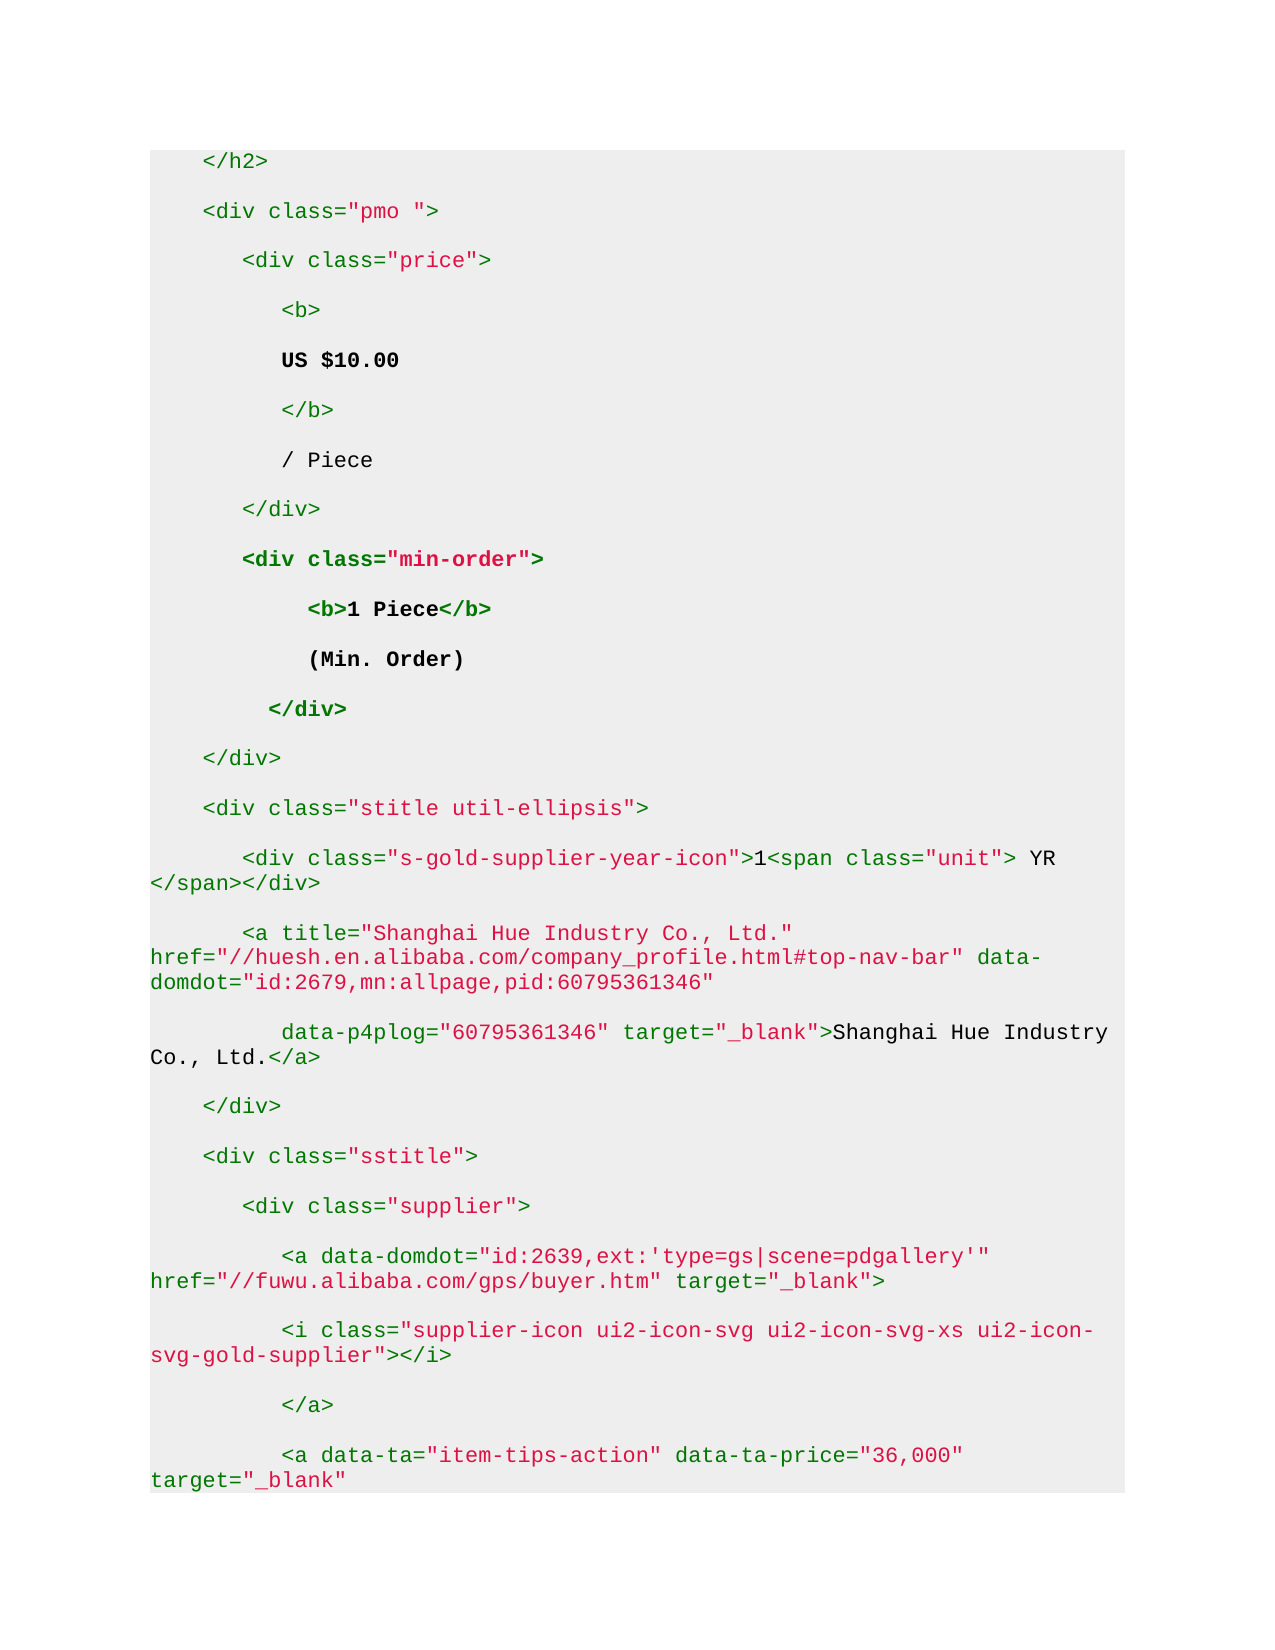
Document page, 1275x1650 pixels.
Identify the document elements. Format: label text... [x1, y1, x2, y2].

text <a data-domdot="id:2639,ext:'type=gs|scene=pdgallery'" href="//fuwu.alibaba.com/gps/buyer.htm" target="_blank"> [150, 1245, 1125, 1294]
text </b> [150, 399, 1125, 424]
text <div class="stitle util-ellipsis"> [150, 797, 1125, 822]
text <div class="sstitle"> [150, 1145, 1125, 1170]
text <b>1 Piece</b> [150, 598, 1125, 623]
text </div> [150, 747, 1125, 772]
text <div class="pmo "> [150, 200, 1125, 224]
text <a title="Shanghai Hue Industry Co., Ltd." href="//huesh.en.alibaba.com/company_profile.html#top-nav-bar" data-domdot="id:2679,mn:allpage,pid:60795361346" [150, 922, 1125, 996]
text <div class="min-order"> [150, 548, 1125, 573]
text <a data-ta="item-tips-action" data-ta-price="36,000" target="_blank" [150, 1444, 1125, 1493]
text </h2> [150, 150, 1125, 175]
text <div class="s-gold-supplier-year-icon">1<span class="unit"> YR </span></div> [150, 847, 1125, 897]
text (Min. Order) [150, 648, 1125, 673]
text US $10.00 [150, 349, 1125, 374]
text / Piece [150, 449, 1125, 473]
text <b> [150, 299, 1125, 324]
text <i class="supplier-icon ui2-icon-svg ui2-icon-svg-xs ui2-icon-svg-gold-supplier"></i> [150, 1319, 1125, 1369]
text <div class="supplier"> [150, 1195, 1125, 1220]
text </div> [150, 1096, 1125, 1120]
text data-p4plog="60795361346" target="_blank">Shanghai Hue Industry Co., Ltd.</a> [150, 1021, 1125, 1071]
text </div> [150, 698, 1125, 722]
text </a> [150, 1394, 1125, 1419]
text <div class="price"> [150, 249, 1125, 274]
text </div> [150, 498, 1125, 523]
